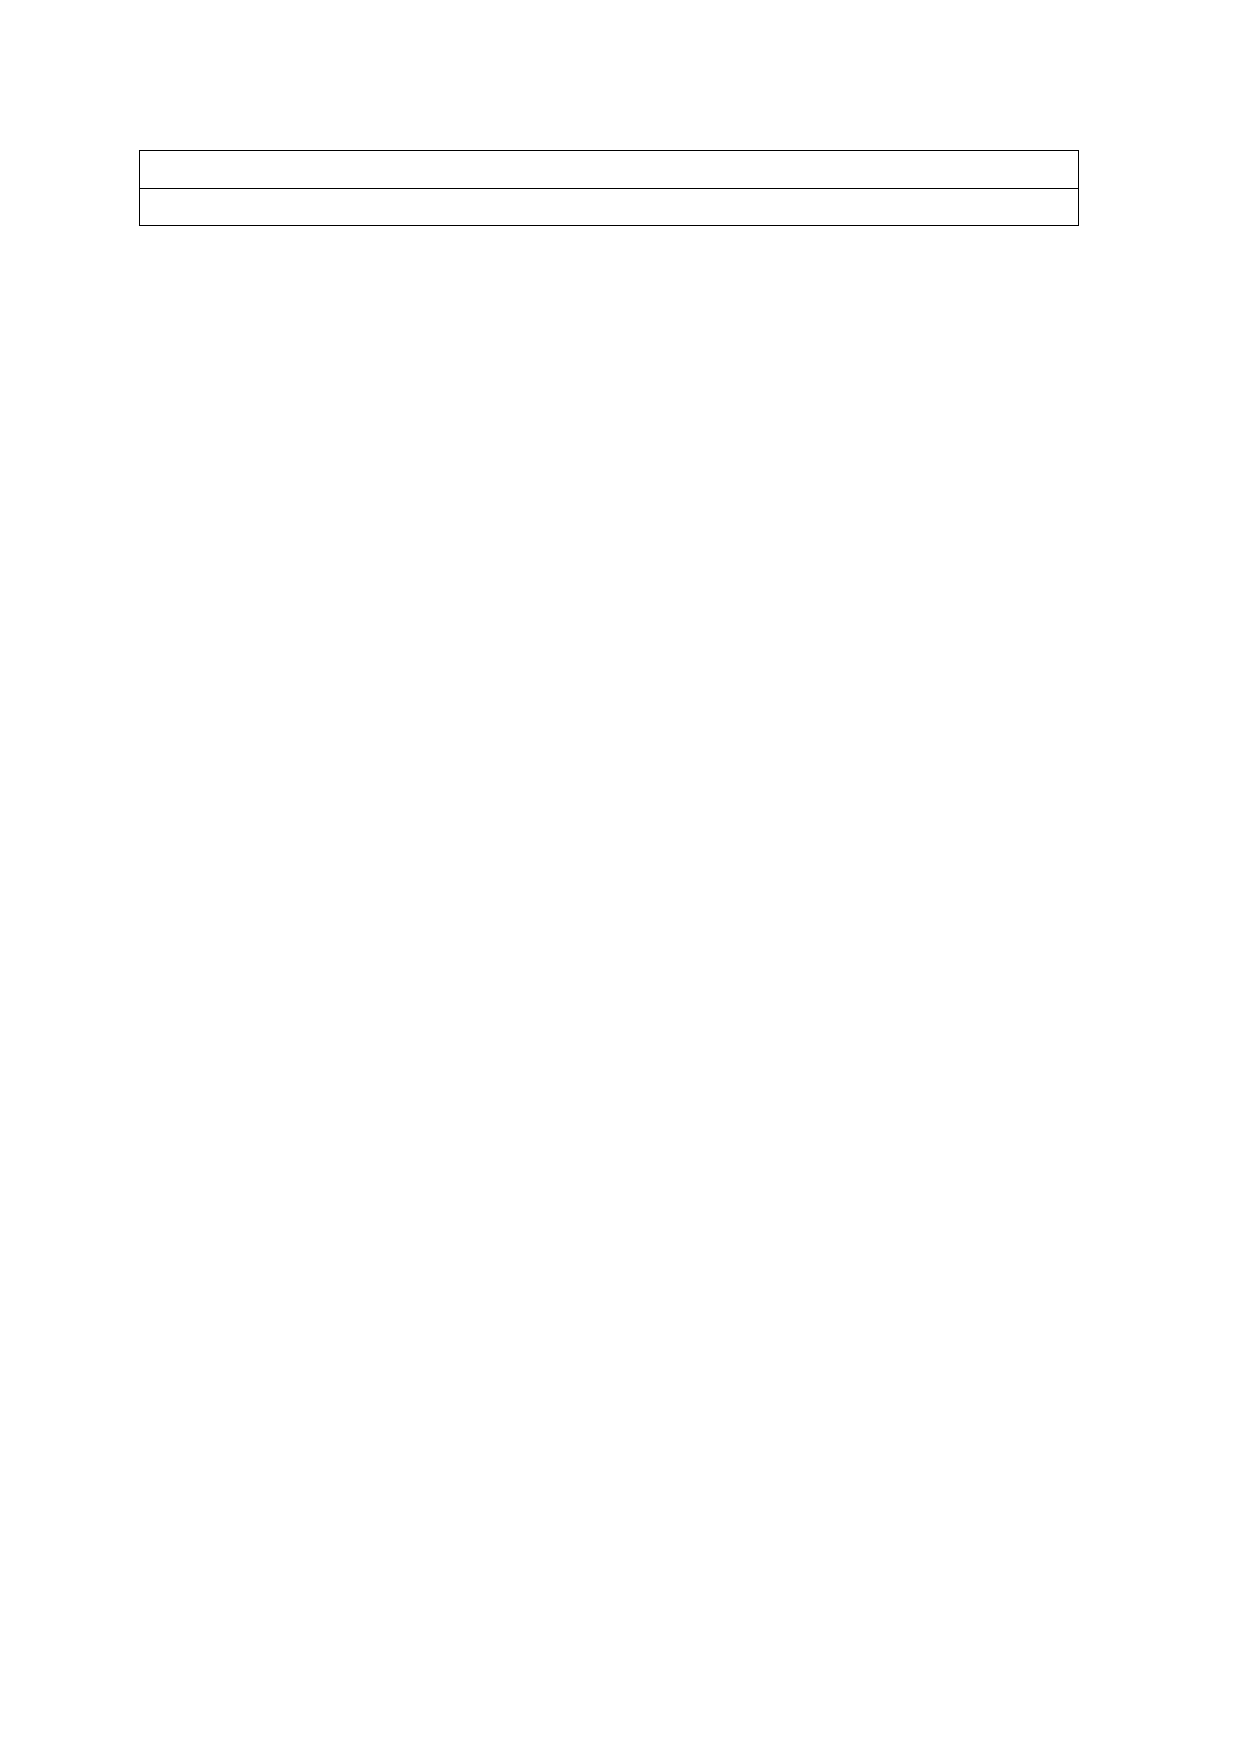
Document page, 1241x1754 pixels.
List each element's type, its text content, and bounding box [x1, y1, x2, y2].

table_cell [140, 189, 1078, 225]
table_header Notes [140, 151, 1078, 187]
